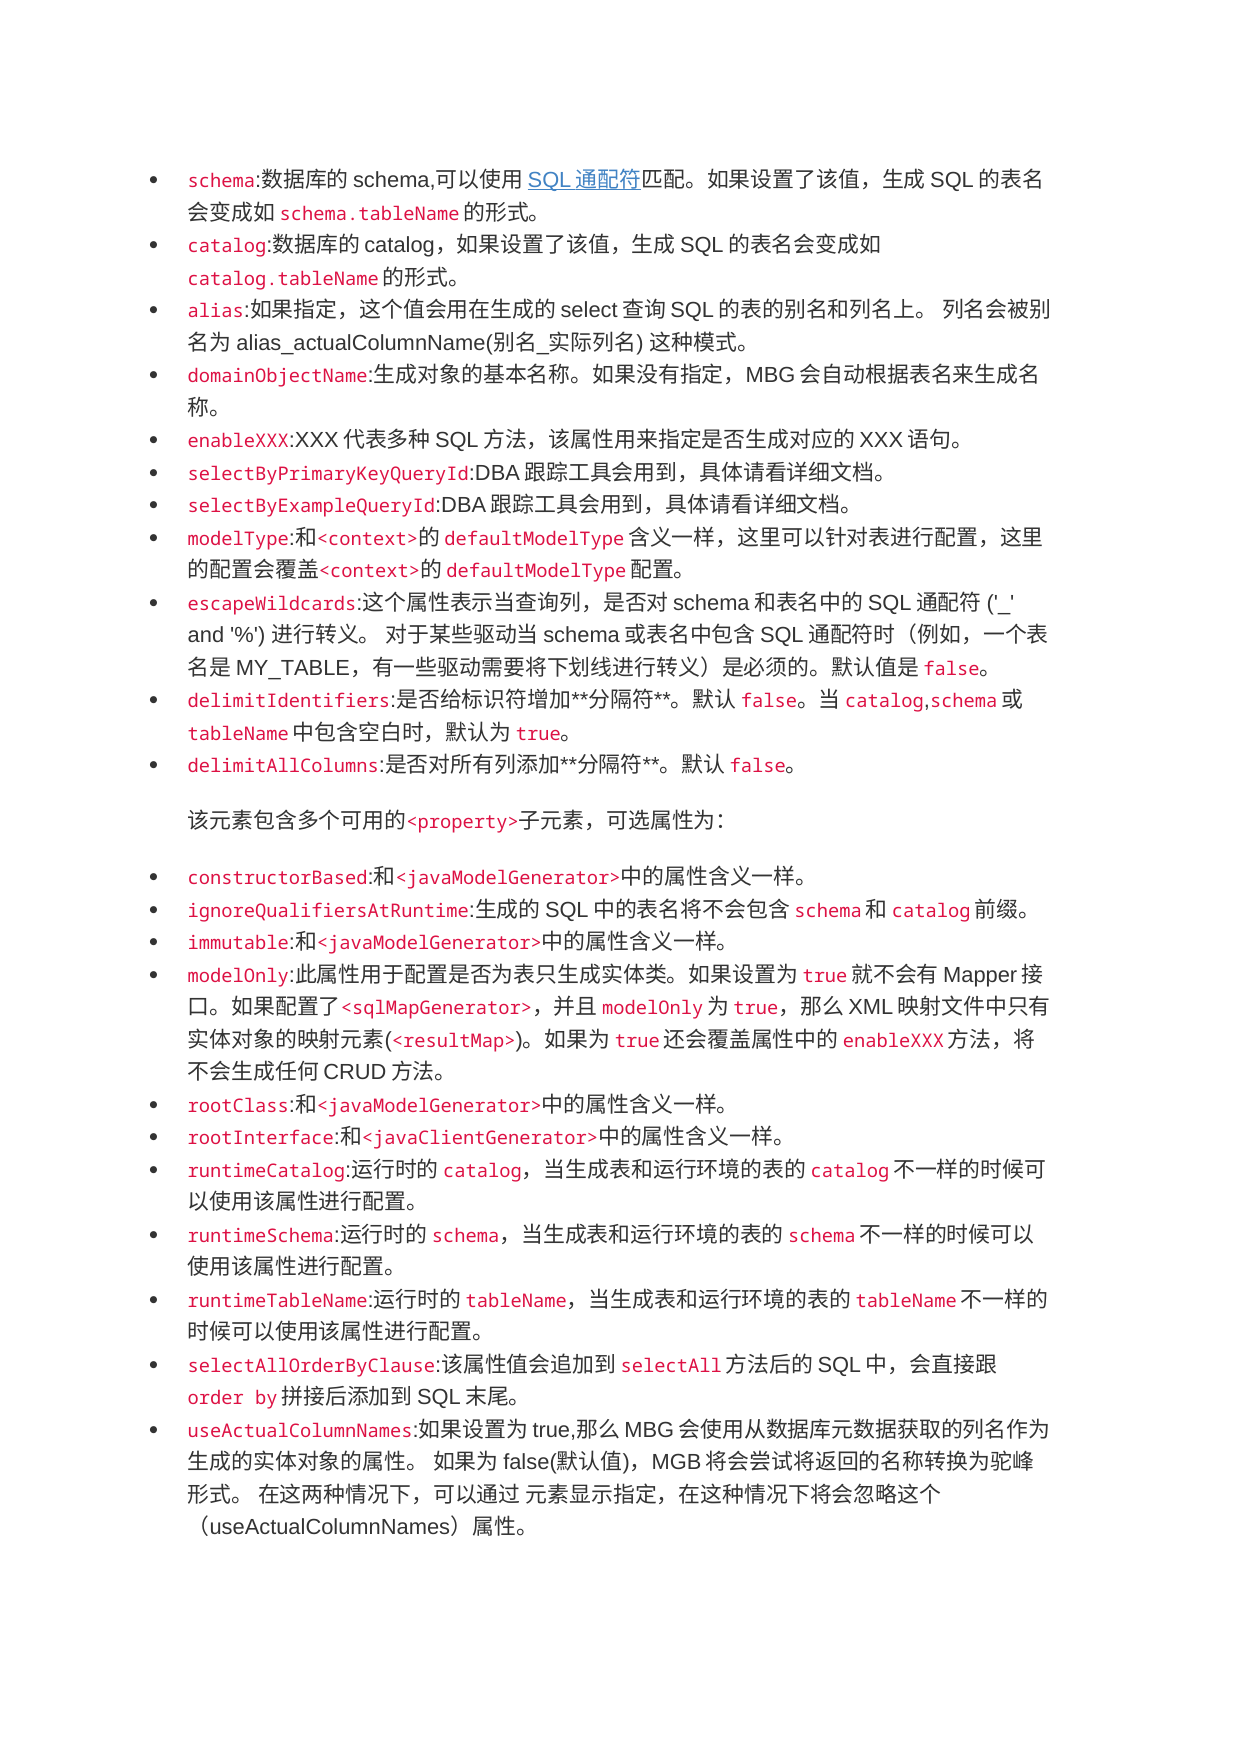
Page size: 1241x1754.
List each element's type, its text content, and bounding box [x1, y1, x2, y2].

list selectByPrimaryKeyQueryId:DBA跟踪工具会用到，具体请看详细文档。 [150, 454, 1053, 487]
list selectAllOrderByClause:该属性值会追加到selectAll方法后的SQL中，会直接跟order by拼接后添加到SQL末尾。 [150, 1346, 1053, 1411]
list runtimeTableName:运行时的tableName，当生成表和运行环境的表的tableName不一样的时候可以使用该属性进行配置。 [150, 1281, 1053, 1346]
list immutable:和<javaModelGenerator>中的属性含义一样。 [150, 924, 1053, 956]
list modelOnly:此属性用于配置是否为表只生成实体类。如果设置为true就不会有Mapper接口。如果配置了<sqlMapGenerator>，并且modelOnly为true，那么XML映射文件中只有实体对象的映射元素(<resultMap>)。如果为true还会覆盖属性中的enableXXX方法，将不会生成任何CRUD方法。 [150, 956, 1053, 1086]
list modelType:和<context>的defaultModelType含义一样，这里可以针对表进行配置，这里的配置会覆盖<context>的defaultModelType配置。 [150, 519, 1053, 584]
list runtimeSchema:运行时的schema，当生成表和运行环境的表的schema不一样的时候可以使用该属性进行配置。 [150, 1216, 1053, 1281]
list catalog:数据库的catalog，如果设置了该值，生成SQL的表名会变成如catalog.tableName的形式。 [150, 227, 1053, 292]
list rootInterface:和<javaClientGenerator>中的属性含义一样。 [150, 1119, 1053, 1151]
text 该元素包含多个可用的<property>子元素，可选属性为： [187, 803, 1053, 835]
list ignoreQualifiersAtRuntime:生成的SQL中的表名将不会包含schema和catalog前缀。 [150, 891, 1053, 924]
list domainObjectName:生成对象的基本名称。如果没有指定，MBG会自动根据表名来生成名称。 [150, 357, 1053, 422]
list constructorBased:和<javaModelGenerator>中的属性含义一样。 [150, 859, 1053, 891]
list escapeWildcards:这个属性表示当查询列，是否对schema和表名中的SQL通配符 ('_' and '%') 进行转义。 对于某些驱动当schema或表名中包含SQL通配符时（例如，一个表名是MY_TABLE，有一些驱动需要将下划线进行转义）是必须的。默认值是false。 [150, 584, 1053, 682]
list alias:如果指定，这个值会用在生成的select查询SQL的表的别名和列名上。 列名会被别名为 alias_actualColumnName(别名_实际列名) 这种模式。 [150, 292, 1053, 357]
list enableXXX:XXX代表多种SQL方法，该属性用来指定是否生成对应的XXX语句。 [150, 422, 1053, 454]
list rootClass:和<javaModelGenerator>中的属性含义一样。 [150, 1086, 1053, 1119]
list selectByExampleQueryId:DBA跟踪工具会用到，具体请看详细文档。 [150, 487, 1053, 519]
list useActualColumnNames:如果设置为true,那么MBG会使用从数据库元数据获取的列名作为生成的实体对象的属性。 如果为false(默认值)，MGB将会尝试将返回的名称转换为驼峰形式。 在这两种情况下，可以通过 元素显示指定，在这种情况下将会忽略这个（useActualColumnNames）属性。 [150, 1411, 1053, 1541]
list runtimeCatalog:运行时的catalog，当生成表和运行环境的表的catalog不一样的时候可以使用该属性进行配置。 [150, 1151, 1053, 1216]
list delimitAllColumns:是否对所有列添加**分隔符**。默认false。 [150, 747, 1053, 779]
list delimitIdentifiers:是否给标识符增加**分隔符**。默认false。当catalog,schema或tableName中包含空白时，默认为true。 [150, 682, 1053, 747]
list schema:数据库的schema,可以使用SQL通配符匹配。如果设置了该值，生成SQL的表名会变成如schema.tableName的形式。 [150, 162, 1053, 227]
